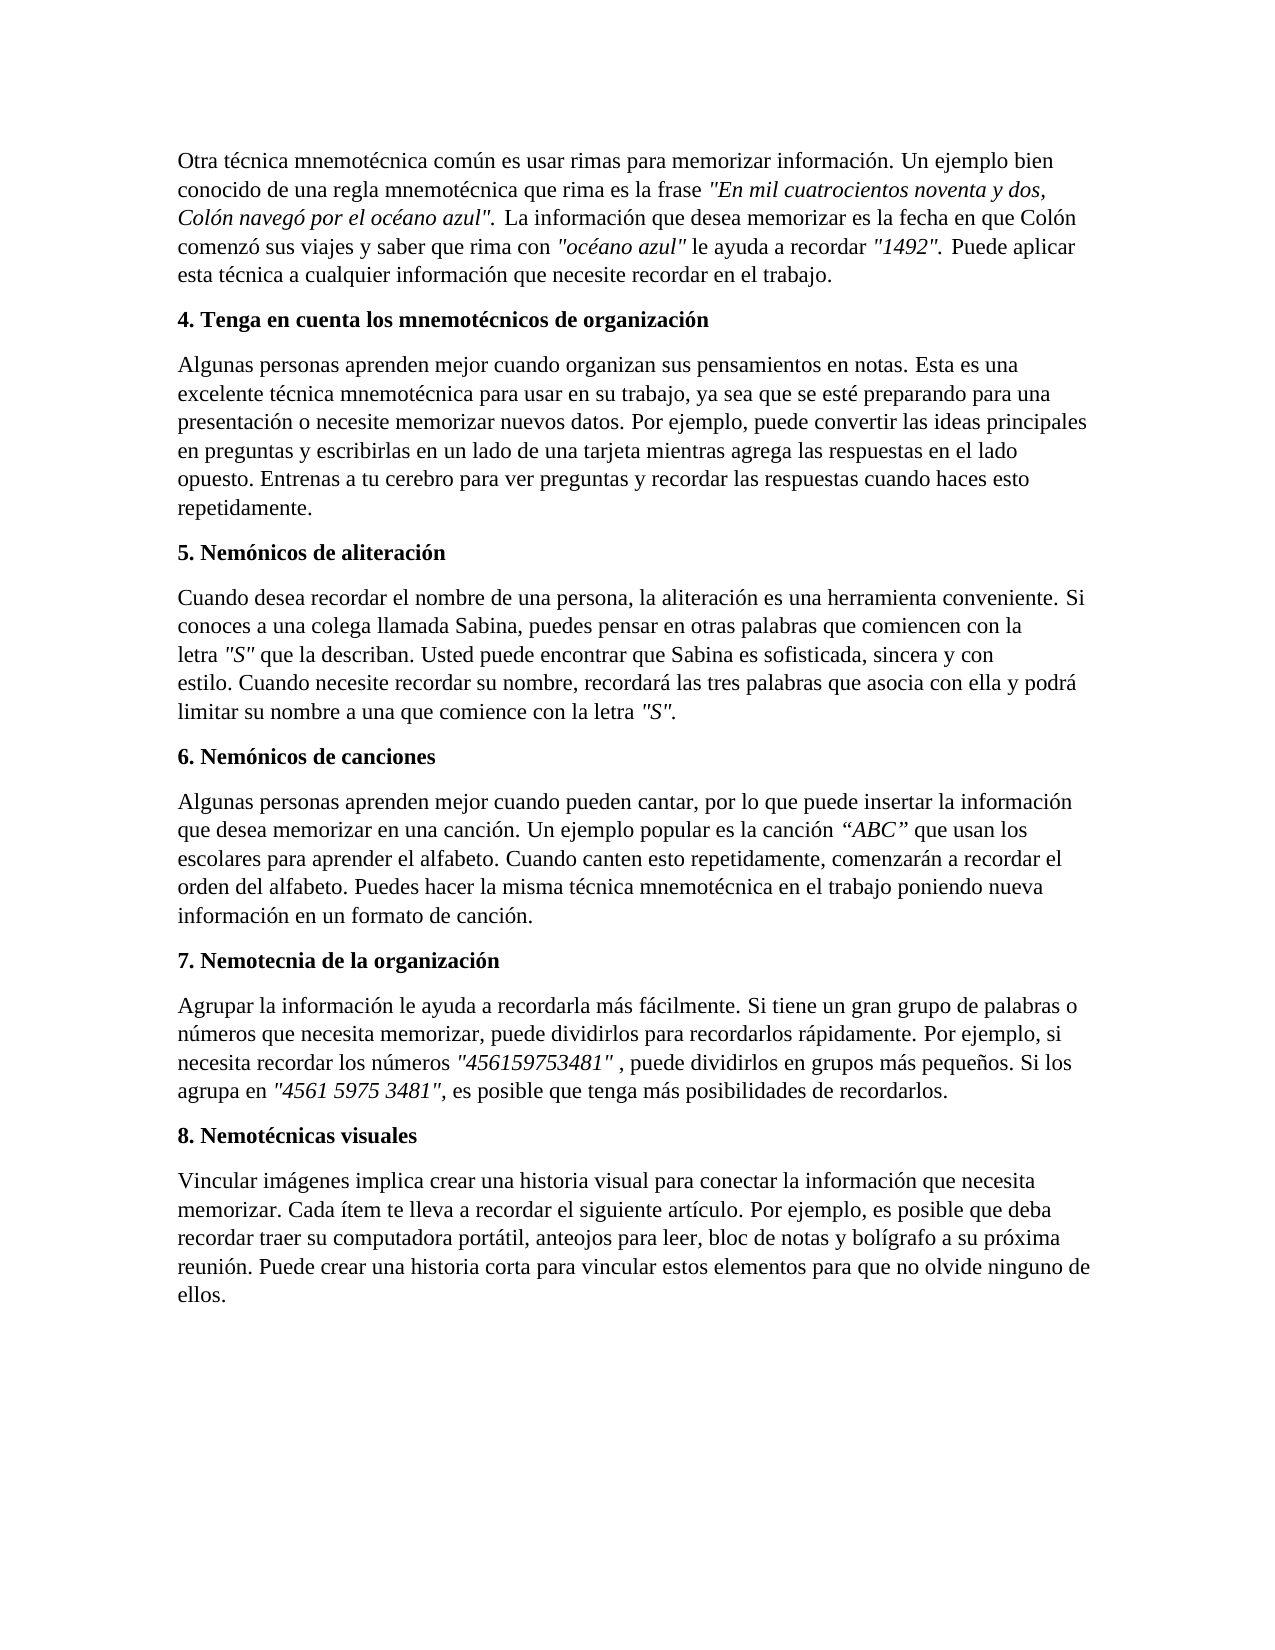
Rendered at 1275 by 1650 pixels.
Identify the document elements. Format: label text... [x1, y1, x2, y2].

text 6. Nemónicos de canciones [177, 743, 1098, 769]
text Cuando desea recordar el nombre de una persona, la aliteración es una herramienta conveniente. Si conoces a una colega llamada Sabina, puedes pensar en otras palabras que comiencen con la letra "S" que la describan. Usted puede encontrar que Sabina es sofisticada, sincera y con estilo. Cuando necesite recordar su nombre, recordará las tres palabras que asocia con ella y podrá limitar su nombre a una que comience con la letra "S". [177, 584, 1098, 724]
text 4. Tenga en cuenta los mnemotécnicos de organización [177, 306, 1098, 333]
text Otra técnica mnemotécnica común es usar rimas para memorizar información. Un ejemplo bien conocido de una regla mnemotécnica que rima es la frase "En mil cuatrocientos noventa y dos, Colón navegó por el océano azul". La información que desea memorizar es la fecha en que Colón comenzó sus viajes y saber que rima con "océano azul" le ayuda a recordar "1492". Puede aplicar esta técnica a cualquier información que necesite recordar en el trabajo. [177, 148, 1098, 288]
text 5. Nemónicos de aliteración [177, 539, 1098, 565]
text Vincular imágenes implica crear una historia visual para conectar la información que necesita memorizar. Cada ítem te lleva a recordar el siguiente artículo. Por ejemplo, es posible que deba recordar traer su computadora portátil, anteojos para leer, bloc de notas y bolígrafo a su próxima reunión. Puede crear una historia corta para vincular estos elementos para que no olvide ninguno de ellos. [177, 1167, 1098, 1307]
text 7. Nemotecnia de la organización [177, 947, 1098, 973]
text Algunas personas aprenden mejor cuando pueden cantar, por lo que puede insertar la información que desea memorizar en una canción. Un ejemplo popular es la canción “ABC” que usan los escolares para aprender el alfabeto. Cuando canten esto repetidamente, comenzarán a recordar el orden del alfabeto. Puedes hacer la misma técnica mnemotécnica en el trabajo poniendo nueva información en un formato de canción. [177, 788, 1098, 928]
text 8. Nemotécnicas visuales [177, 1122, 1098, 1149]
text Algunas personas aprenden mejor cuando organizan sus pensamientos en notas. Esta es una excelente técnica mnemotécnica para usar en su trabajo, ya sea que se esté preparando para una presentación o necesite memorizar nuevos datos. Por ejemplo, puede convertir las ideas principales en preguntas y escribirlas en un lado de una tarjeta mientras agrega las respuestas en el lado opuesto. Entrenas a tu cerebro para ver preguntas y recordar las respuestas cuando haces esto repetidamente. [177, 352, 1098, 520]
text Agrupar la información le ayuda a recordarla más fácilmente. Si tiene un gran grupo de palabras o números que necesita memorizar, puede dividirlos para recordarlos rápidamente. Por ejemplo, si necesita recordar los números "456159753481" , puede dividirlos en grupos más pequeños. Si los agrupa en "4561 5975 3481", es posible que tenga más posibilidades de recordarlos. [177, 992, 1098, 1103]
